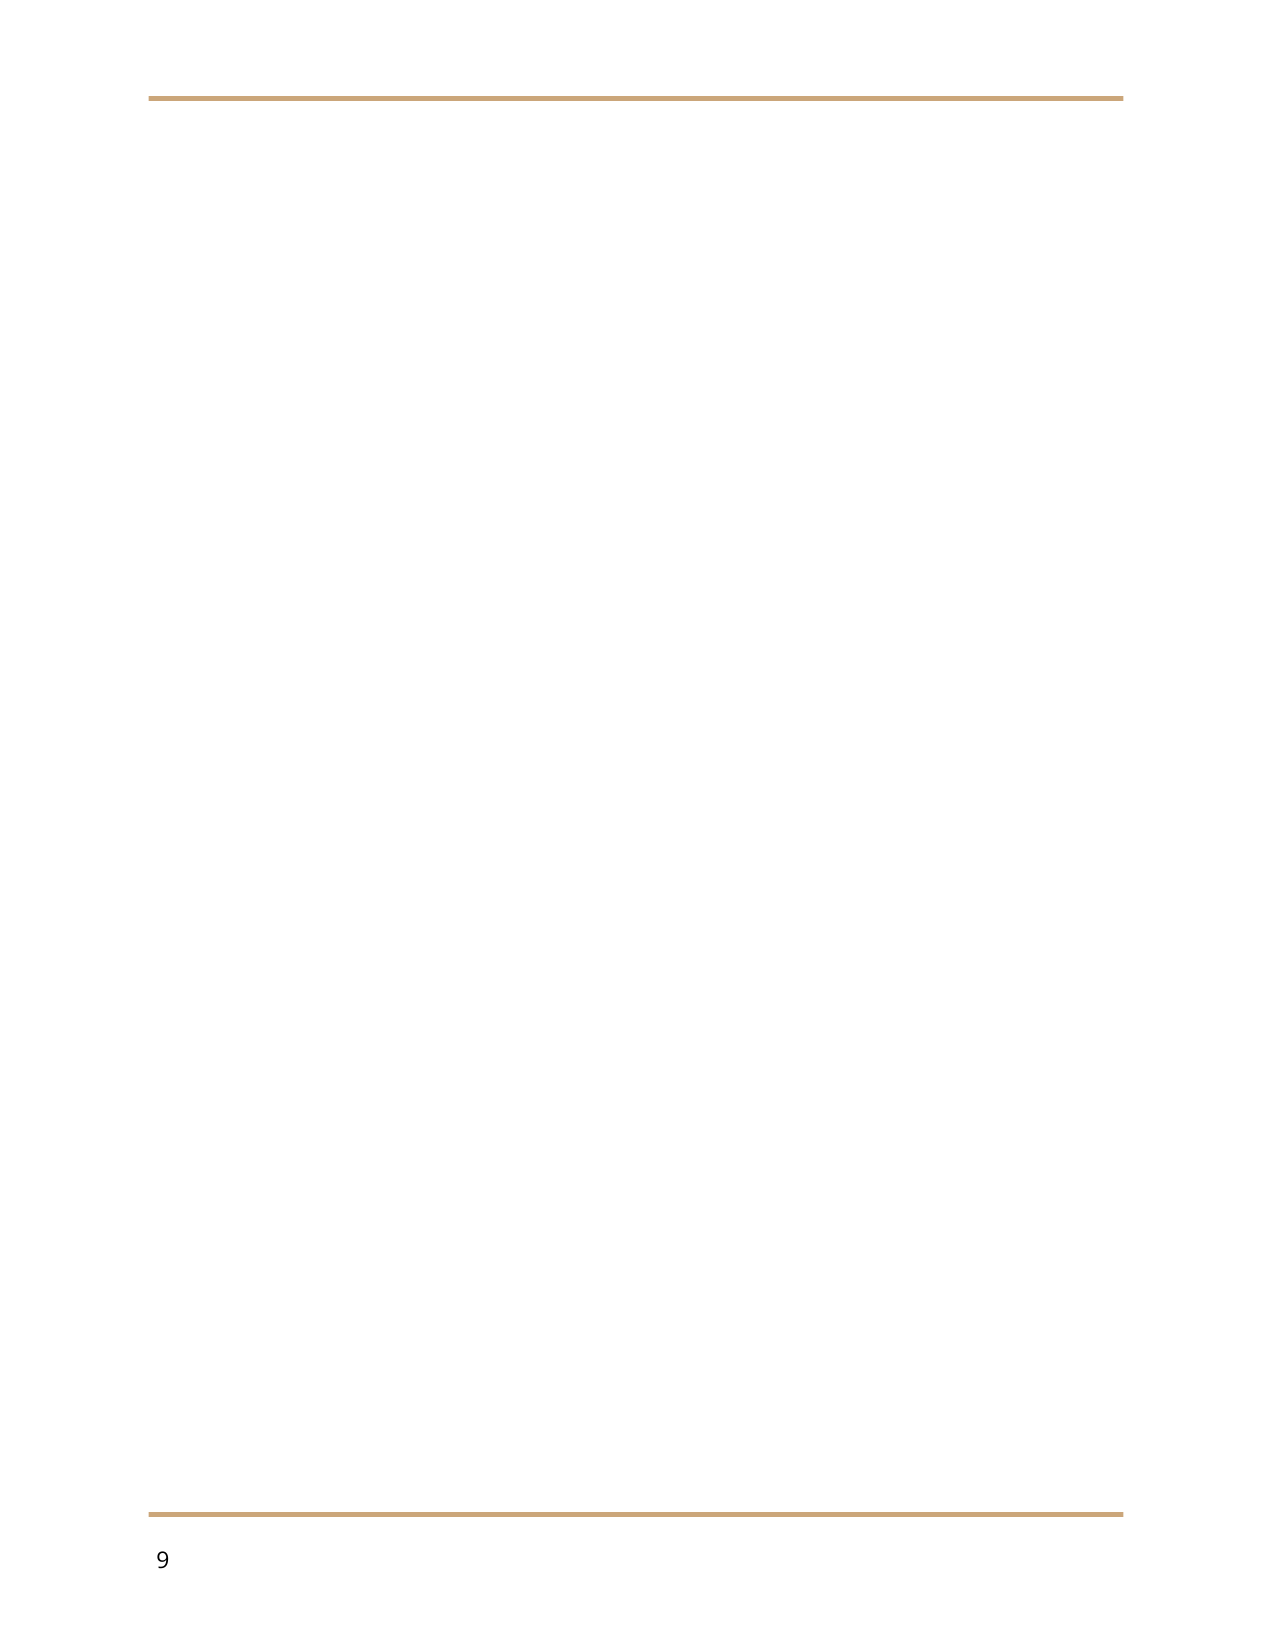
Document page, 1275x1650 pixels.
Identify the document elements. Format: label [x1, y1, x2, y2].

picture [148, 1512, 1124, 1517]
picture [148, 96, 1124, 101]
